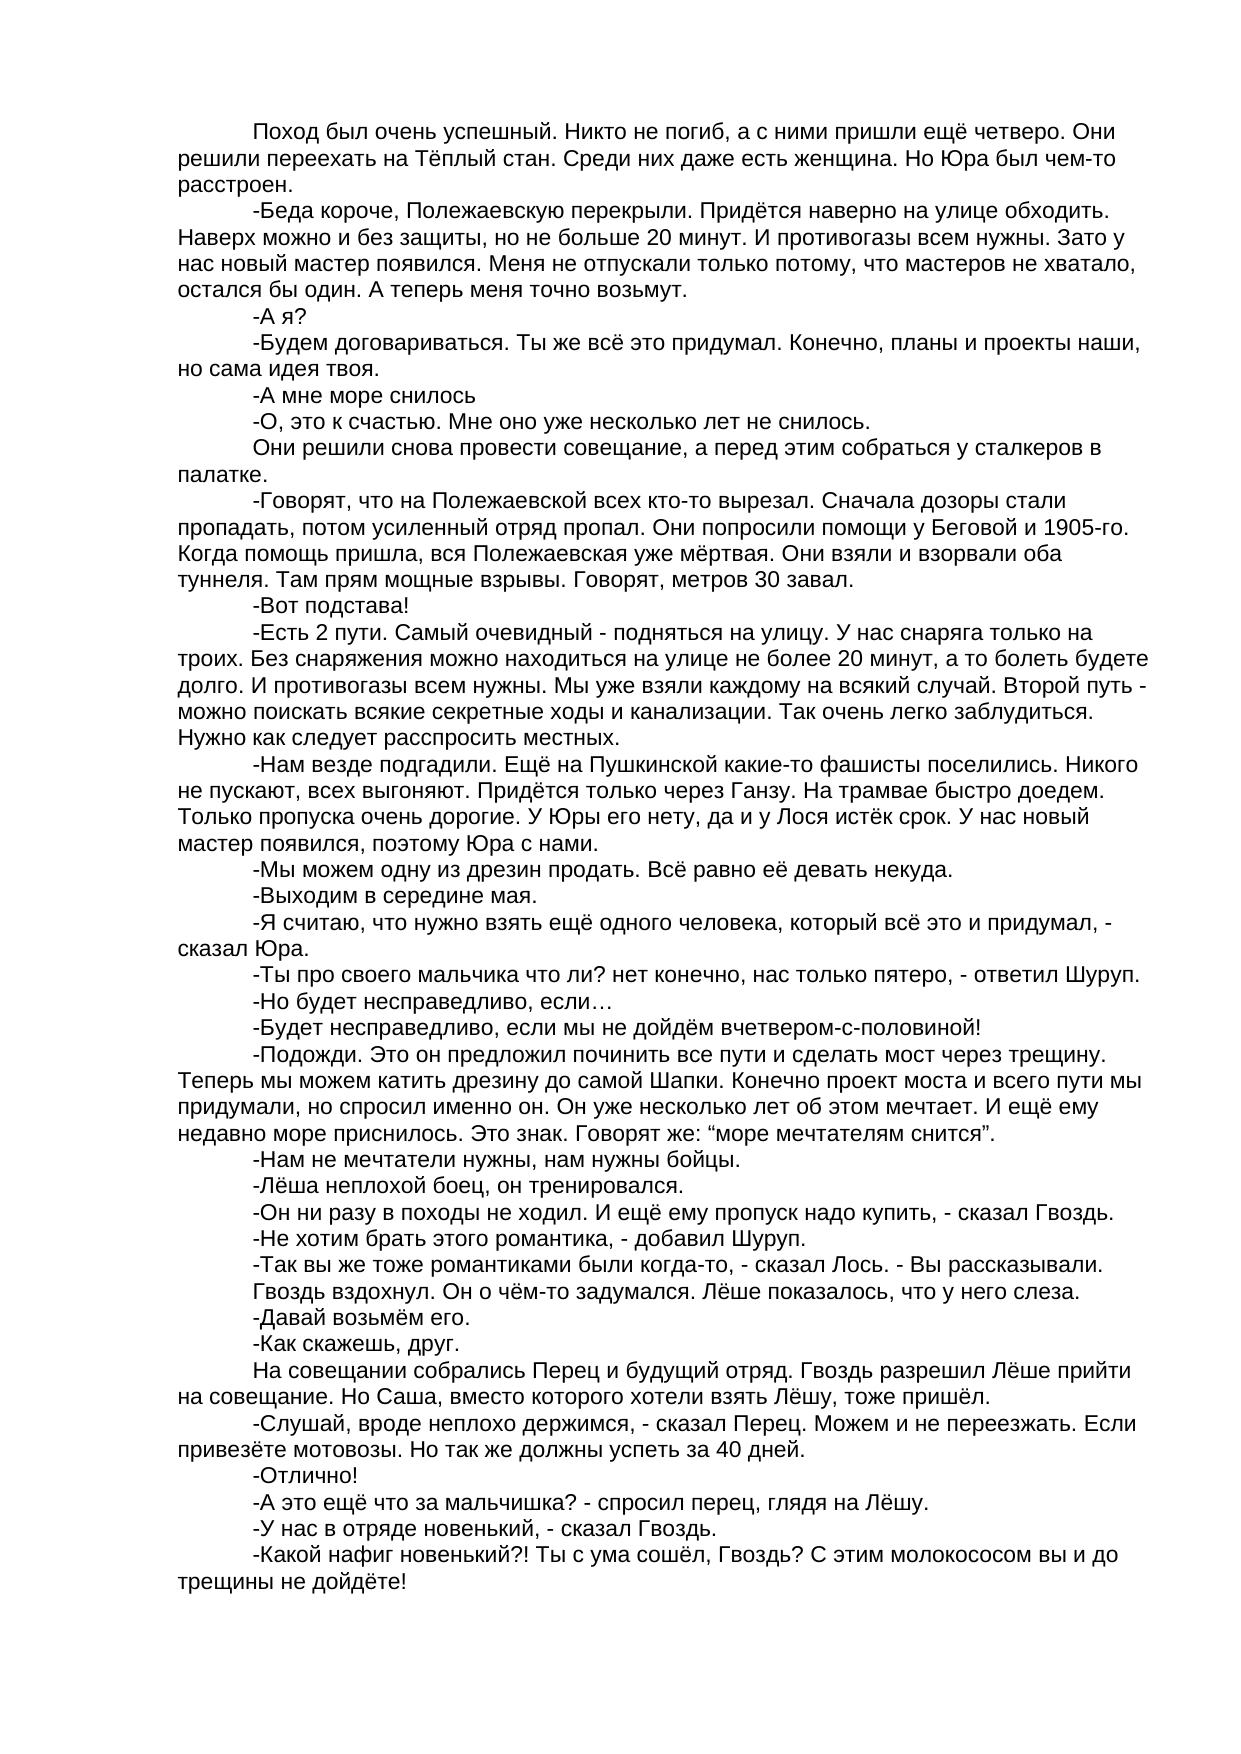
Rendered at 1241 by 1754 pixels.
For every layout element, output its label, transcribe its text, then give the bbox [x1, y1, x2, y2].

text -Выходим в середине мая. [177, 882, 1152, 909]
text -А я? [177, 303, 1152, 329]
text -Нам везде подгадили. Ещё на Пушкинской какие-то фашисты поселились. Никого не пускают, всех выгоняют. Придётся только через Ганзу. На трамвае быстро доедем. Только пропуска очень дорогие. У Юры его нету, да и у Лося истёк срок. У нас новый мастер появился, поэтому Юра с нами. [177, 751, 1152, 856]
text На совещании собрались Перец и будущий отряд. Гвоздь разрешил Лёше прийти на совещание. Но Саша, вместо которого хотели взять Лёшу, тоже пришёл. [177, 1357, 1152, 1409]
text -Как скажешь, друг. [177, 1330, 1152, 1357]
text Они решили снова провести совещание, а перед этим собраться у сталкеров в палатке. [177, 434, 1152, 487]
text -У нас в отряде новенький, - сказал Гвоздь. [177, 1515, 1152, 1541]
text Поход был очень успешный. Никто не погиб, а с ними пришли ещё четверо. Они решили переехать на Тёплый стан. Среди них даже есть женщина. Но Юра был чем-то расстроен. [177, 118, 1152, 197]
text -Так вы же тоже романтиками были когда-то, - сказал Лось. - Вы рассказывали. [177, 1251, 1152, 1278]
text Гвоздь вздохнул. Он о чём-то задумался. Лёше показалось, что у него слеза. [177, 1278, 1152, 1304]
text -Давай возьмём его. [177, 1304, 1152, 1330]
text -Слушай, вроде неплохо держимся, - сказал Перец. Можем и не переезжать. Если привезёте мотовозы. Но так же должны успеть за 40 дней. [177, 1409, 1152, 1462]
text -Подожди. Это он предложил починить все пути и сделать мост через трещину. Теперь мы можем катить дрезину до самой Шапки. Конечно проект моста и всего пути мы придумали, но спросил именно он. Он уже несколько лет об этом мечтает. И ещё ему недавно море приснилось. Это знак. Говорят же: “море мечтателям снится”. [177, 1041, 1152, 1146]
text -Мы можем одну из дрезин продать. Всё равно её девать некуда. [177, 856, 1152, 882]
text -А мне море снилось [177, 382, 1152, 408]
text -О, это к счастью. Мне оно уже несколько лет не снилось. [177, 408, 1152, 434]
text -Будем договариваться. Ты же всё это придумал. Конечно, планы и проекты наши, но сама идея твоя. [177, 329, 1152, 382]
text -Но будет несправедливо, если… [177, 988, 1152, 1014]
text -Лёша неплохой боец, он тренировался. [177, 1172, 1152, 1199]
text -Беда короче, Полежаевскую перекрыли. Придётся наверно на улице обходить. Наверх можно и без защиты, но не больше 20 минут. И противогазы всем нужны. Зато у нас новый мастер появился. Меня не отпускали только потому, что мастеров не хватало, остался бы один. А теперь меня точно возьмут. [177, 197, 1152, 303]
text -Есть 2 пути. Самый очевидный - подняться на улицу. У нас снаряга только на троих. Без снаряжения можно находиться на улице не более 20 минут, а то болеть будете долго. И противогазы всем нужны. Мы уже взяли каждому на всякий случай. Второй путь - можно поискать всякие секретные ходы и канализации. Так очень легко заблудиться. Нужно как следует расспросить местных. [177, 619, 1152, 751]
text -Он ни разу в походы не ходил. И ещё ему пропуск надо купить, - сказал Гвоздь. [177, 1199, 1152, 1225]
text -Вот подстава! [177, 592, 1152, 619]
text -А это ещё что за мальчишка? - спросил перец, глядя на Лёшу. [177, 1488, 1152, 1515]
text -Будет несправедливо, если мы не дойдём вчетвером-с-половиной! [177, 1014, 1152, 1041]
text -Отлично! [177, 1462, 1152, 1488]
text -Какой нафиг новенький?! Ты с ума сошёл, Гвоздь? С этим молокососом вы и до трещины не дойдёте! [177, 1541, 1152, 1594]
text -Я считаю, что нужно взять ещё одного человека, который всё это и придумал, - сказал Юра. [177, 909, 1152, 961]
text -Говорят, что на Полежаевской всех кто-то вырезал. Сначала дозоры стали пропадать, потом усиленный отряд пропал. Они попросили помощи у Беговой и 1905-го. Когда помощь пришла, вся Полежаевская уже мёртвая. Они взяли и взорвали оба туннеля. Там прям мощные взрывы. Говорят, метров 30 завал. [177, 487, 1152, 592]
text -Не хотим брать этого романтика, - добавил Шуруп. [177, 1225, 1152, 1251]
text -Нам не мечтатели нужны, нам нужны бойцы. [177, 1146, 1152, 1172]
text -Ты про своего мальчика что ли? нет конечно, нас только пятеро, - ответил Шуруп. [177, 961, 1152, 988]
